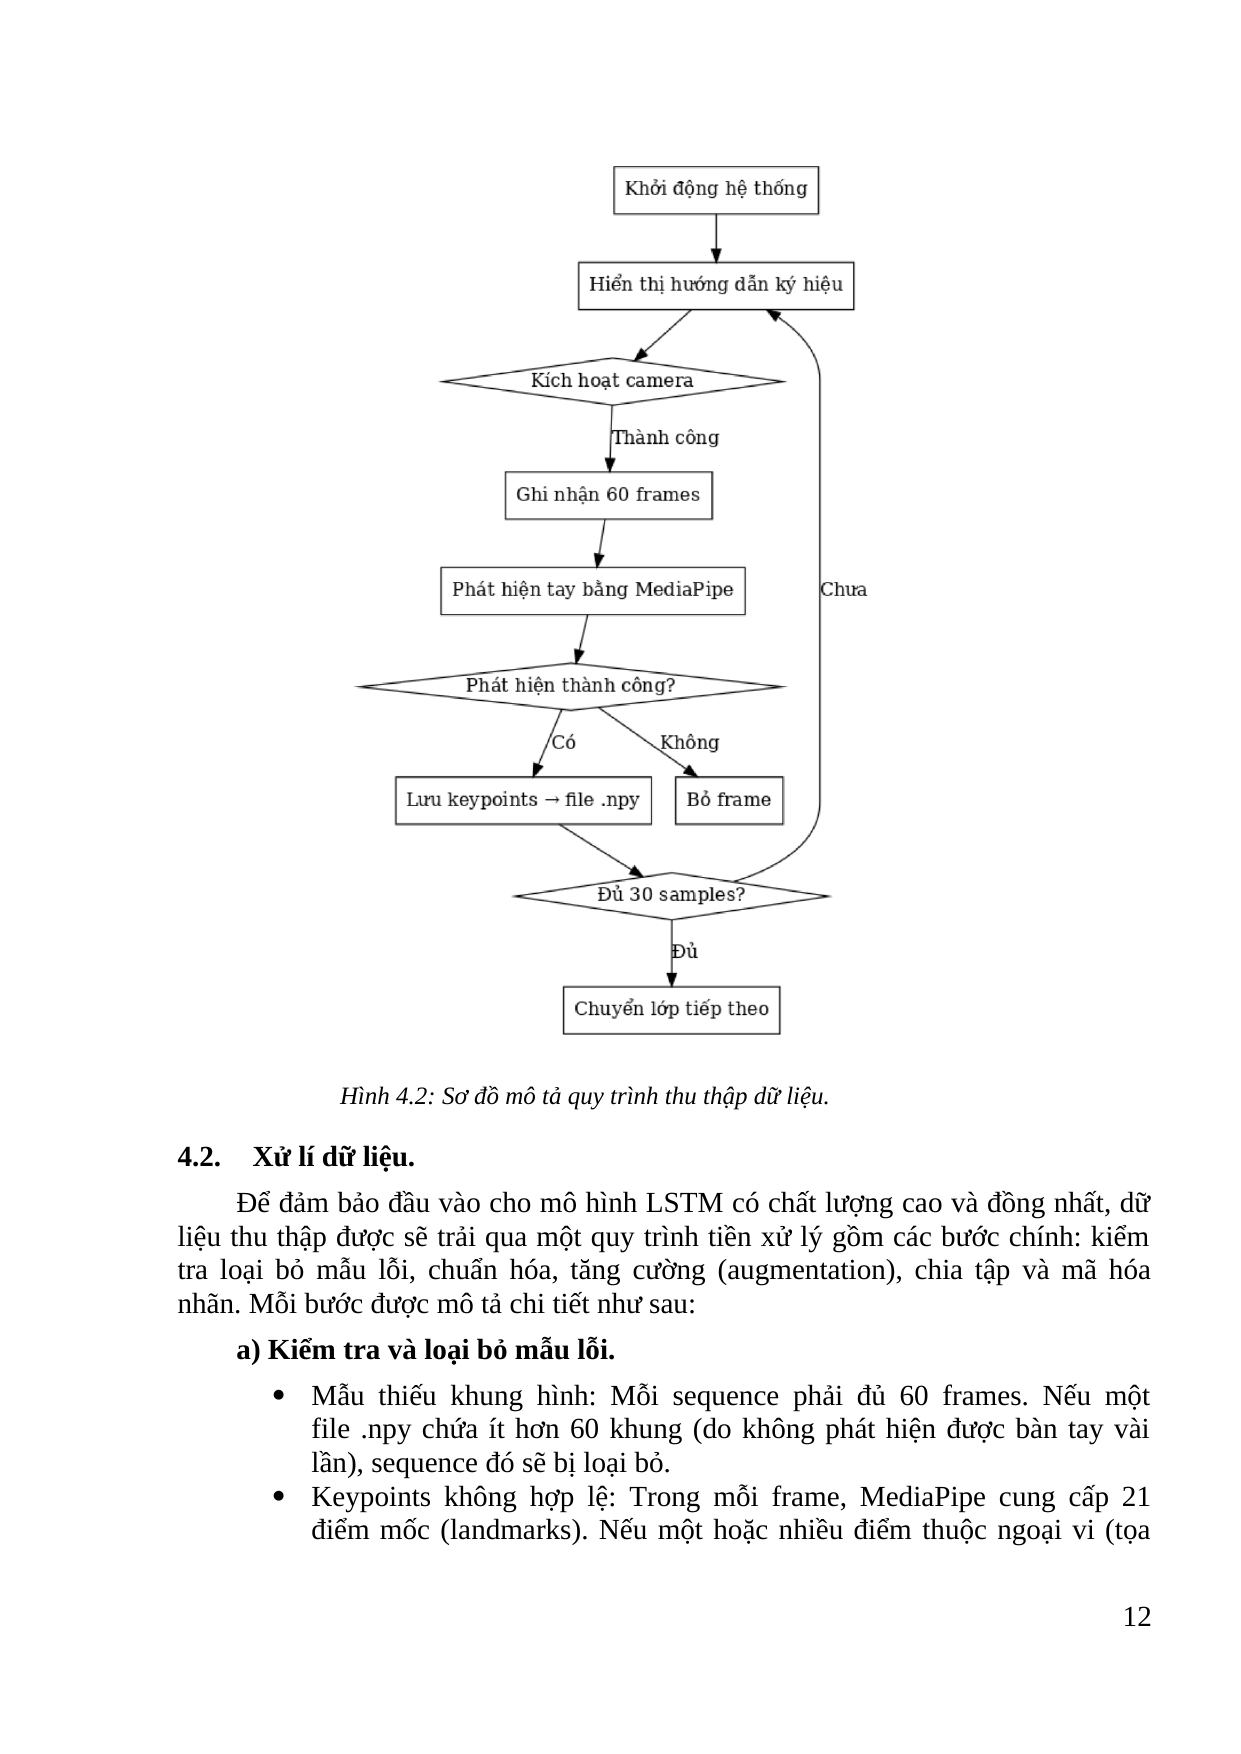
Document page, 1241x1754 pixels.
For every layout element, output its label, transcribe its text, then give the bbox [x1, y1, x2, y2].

list Mẫu thiếu khung hình: Mỗi sequence phải đủ 60 frames. Nếu một file .npy chứa ít hơn 60 khung (do không phát hiện được bàn tay vài lần), sequence đó sẽ bị loại bỏ. [274, 1378, 1152, 1479]
text a) Kiểm tra và loại bỏ mẫu lỗi. [177, 1332, 1152, 1366]
subtitle Xử lí dữ liệu. [177, 1139, 1152, 1173]
text Hình 4.2: Sơ đồ mô tả quy trình thu thập dữ liệu. [340, 1081, 1152, 1110]
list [274, 1479, 1152, 1546]
picture [339, 147, 887, 1053]
text Để đảm bảo đầu vào cho mô hình LSTM có chất lượng cao và đồng nhất, dữ liệu thu thập được sẽ trải qua một quy trình tiền xử lý gồm các bước chính: kiểm tra loại bỏ mẫu lỗi, chuẩn hóa, tăng cường (augmentation), chia tập và mã hóa nhãn. Mỗi bước được mô tả chi tiết như sau: [177, 1185, 1152, 1319]
